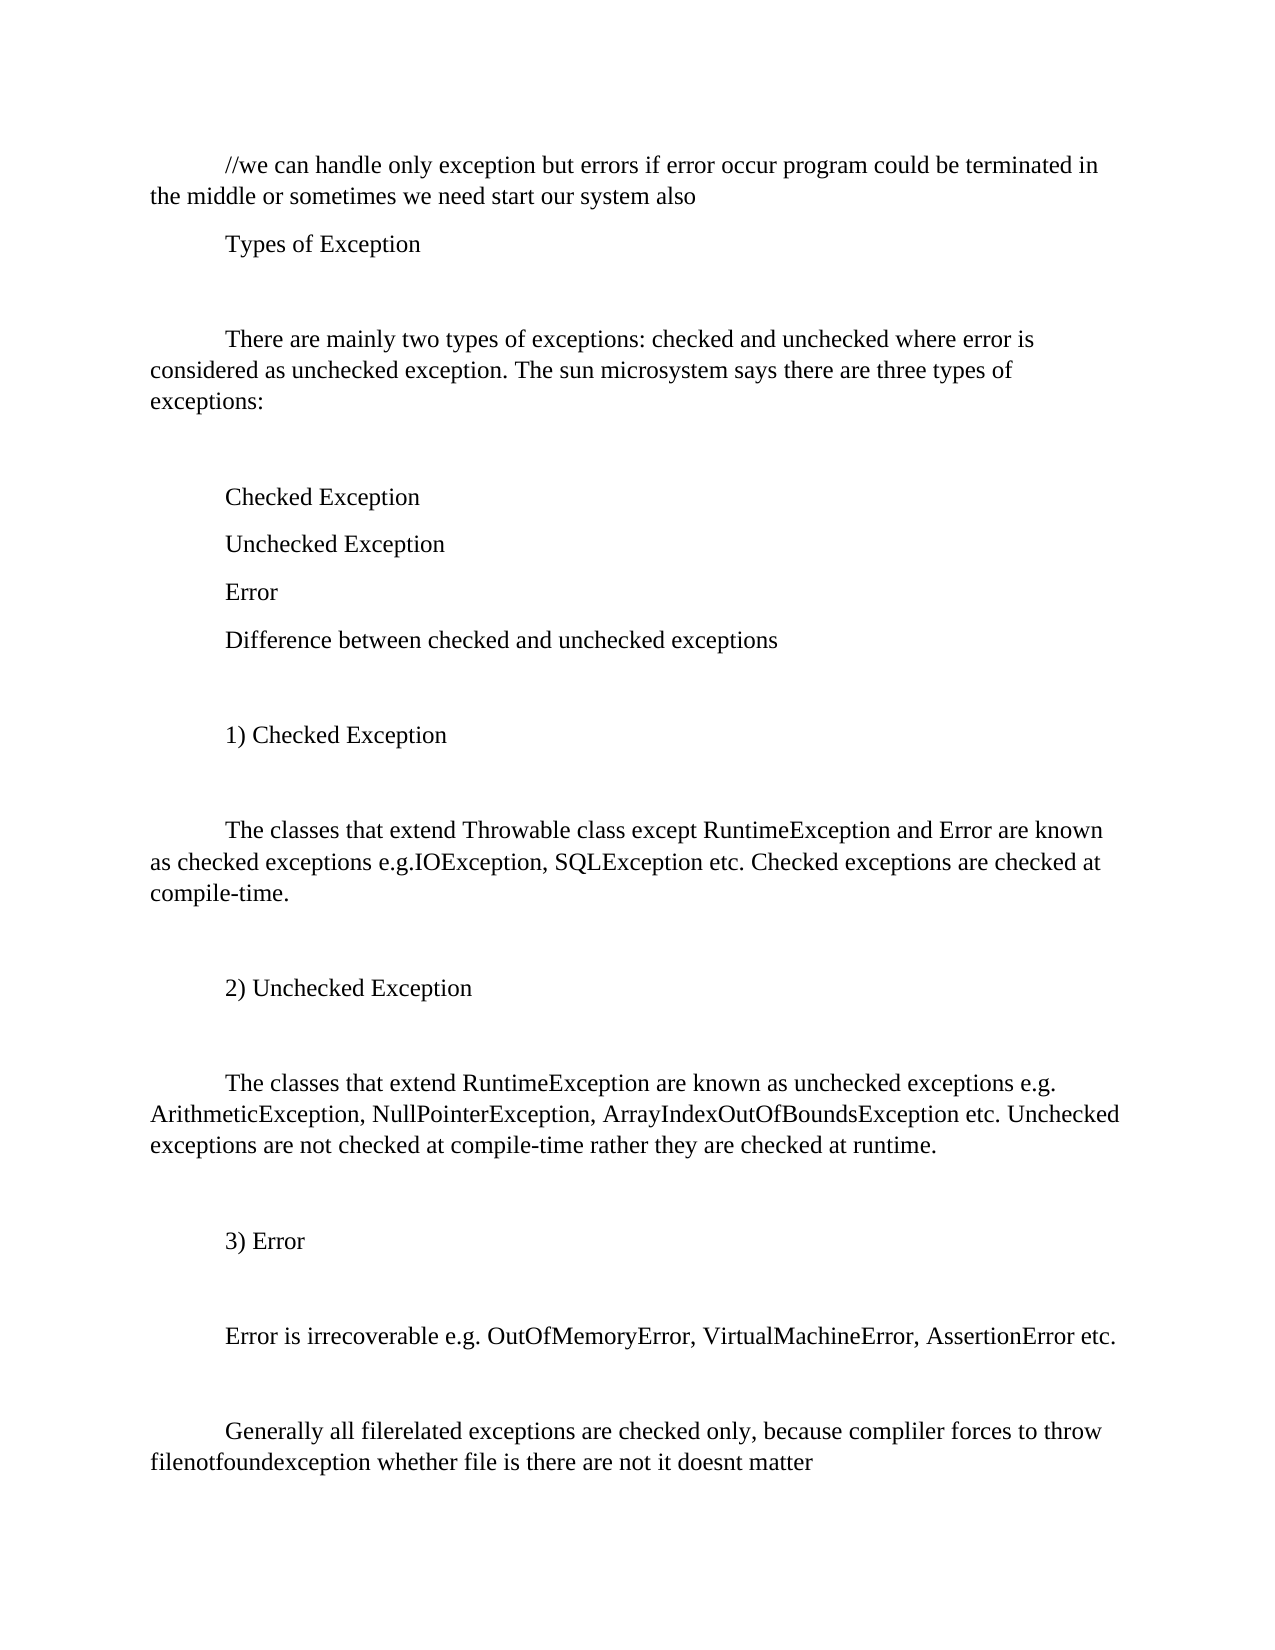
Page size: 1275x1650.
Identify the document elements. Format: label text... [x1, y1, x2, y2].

text Error is irrecoverable e.g. OutOfMemoryError, VirtualMachineError, AssertionError etc. [150, 1321, 1125, 1350]
text Generally all filerelated exceptions are checked only, because compliler forces to throw filenotfoundexception whether file is there are not it doesnt matter [150, 1416, 1125, 1476]
text //we can handle only exception but errors if error occur program could be terminated in the middle or sometimes we need start our system also [150, 150, 1125, 210]
text Unchecked Exception [150, 529, 1125, 558]
text Difference between checked and unchecked exceptions [150, 625, 1125, 653]
text 2) Unchecked Exception [150, 973, 1125, 1002]
text 1) Checked Exception [150, 720, 1125, 749]
text Checked Exception [150, 482, 1125, 510]
text Types of Exception [150, 229, 1125, 257]
text The classes that extend Throwable class except RuntimeException and Error are known as checked exceptions e.g.IOException, SQLException etc. Checked exceptions are checked at compile-time. [150, 816, 1125, 906]
text Error [150, 577, 1125, 606]
text There are mainly two types of exceptions: checked and unchecked where error is considered as unchecked exception. The sun microsystem says there are three types of exceptions: [150, 324, 1125, 415]
text The classes that extend RuntimeException are known as unchecked exceptions e.g. ArithmeticException, NullPointerException, ArrayIndexOutOfBoundsException etc. Unchecked exceptions are not checked at compile-time rather they are checked at runtime. [150, 1068, 1125, 1159]
text 3) Error [150, 1226, 1125, 1255]
